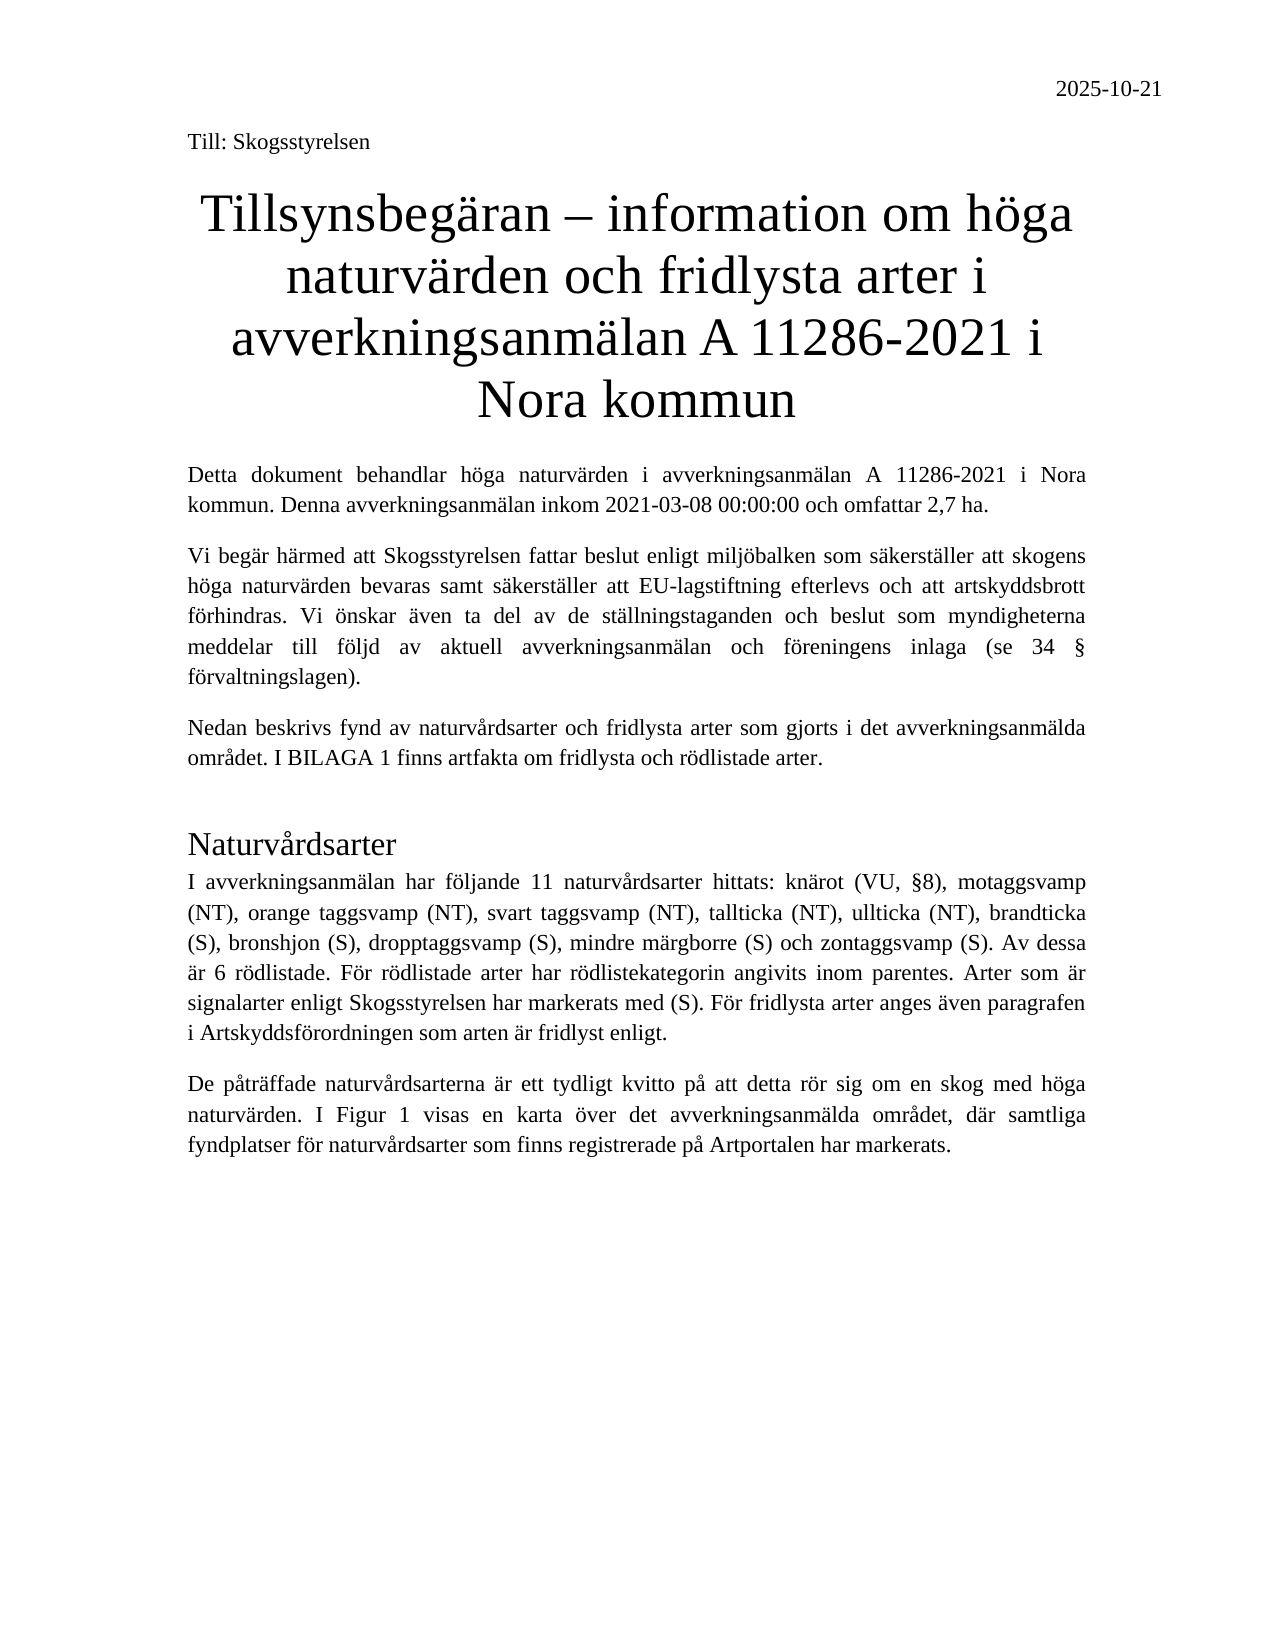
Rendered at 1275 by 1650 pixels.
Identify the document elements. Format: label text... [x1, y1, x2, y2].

subtitle Naturvårdsarter [187, 824, 1087, 863]
text Nedan beskrivs fynd av naturvårdsarter och fridlysta arter som gjorts i det avverkningsanmälda området. I BILAGA 1 finns artfakta om fridlysta och rödlistade arter. [187, 714, 1087, 771]
text Vi begär härmed att Skogsstyrelsen fattar beslut enligt miljöbalken som säkerställer att skogens höga naturvärden bevaras samt säkerställer att EU-lagstiftning efterlevs och att artskyddsbrott förhindras. Vi önskar även ta del av de ställningstaganden och beslut som myndigheterna meddelar till följd av aktuell avverkningsanmälan och föreningens inlaga (se 34 § förvaltningslagen). [187, 542, 1087, 689]
title Tillsynsbegäran – information om höga naturvärden och fridlysta arter i avverkningsanmälan A 11286-2021 i Nora kommun [187, 180, 1087, 429]
text Detta dokument behandlar höga naturvärden i avverkningsanmälan A 11286-2021 i Nora kommun. Denna avverkningsanmälan inkom 2021-03-08 00:00:00 och omfattar 2,7 ha. [187, 461, 1087, 517]
text De påträffade naturvårdsarterna är ett tydligt kvitto på att detta rör sig om en skog med höga naturvärden. I Figur 1 visas en karta över det avverkningsanmälda området, där samtliga fyndplatser för naturvårdsarter som finns registrerade på Artportalen har markerats. [187, 1071, 1087, 1157]
text I avverkningsanmälan har följande 11 naturvårdsarter hittats: knärot (VU, §8), motaggsvamp (NT), orange taggsvamp (NT), svart taggsvamp (NT), tallticka (NT), ullticka (NT), brandticka (S), bronshjon (S), dropptaggsvamp (S), mindre märgborre (S) och zontaggsvamp (S). Av dessa är 6 rödlistade. För rödlistade arter har rödlistekategorin angivits inom parentes. Arter som är signalarter enligt Skogsstyrelsen har markerats med (S). För fridlysta arter anges även paragrafen i Artskyddsförordningen som arten är fridlyst enligt. [187, 868, 1087, 1046]
